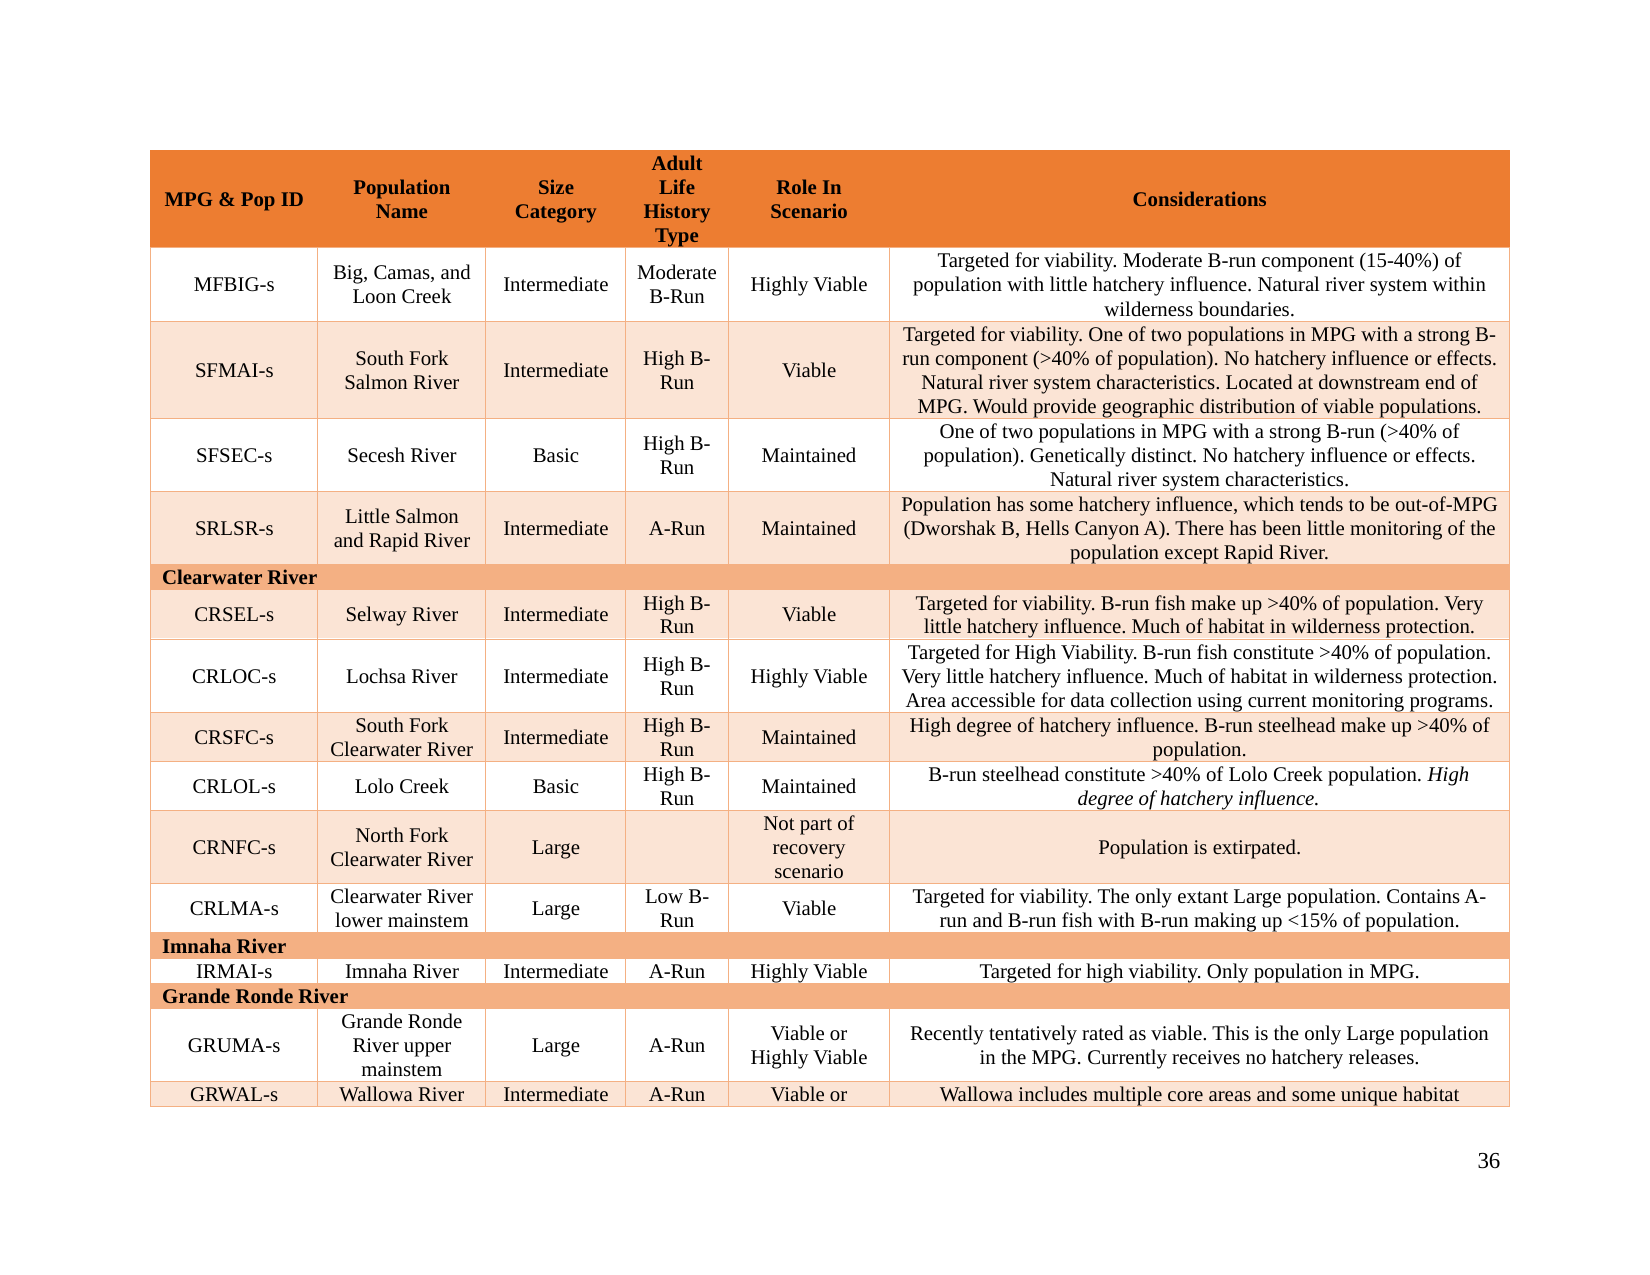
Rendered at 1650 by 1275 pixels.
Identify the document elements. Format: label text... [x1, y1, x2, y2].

table_cell Viable or Highly Viable [729, 1009, 889, 1081]
table_cell Imnaha River [151, 934, 1509, 958]
table_header MPG & Pop ID [151, 151, 317, 247]
table_cell GRWAL-s [151, 1082, 317, 1106]
table_header Considerations [890, 151, 1509, 247]
table_cell Imnaha River [318, 959, 485, 983]
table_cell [890, 1082, 1509, 1106]
table_cell Highly Viable [729, 959, 889, 983]
table_cell A-Run [626, 492, 728, 564]
table_cell Little Salmon and Rapid River [318, 492, 485, 564]
table_cell [626, 811, 728, 883]
table_cell South Fork Salmon River [318, 322, 485, 418]
table_cell Lolo Creek [318, 762, 485, 810]
table_cell Recently tentatively rated as viable. This is the only Large population in the MPG. Currently receives no hatchery releases. [890, 1009, 1509, 1081]
table_cell Wallowa River [318, 1082, 485, 1106]
table_cell Large [486, 884, 625, 932]
table_cell Clearwater River lower mainstem [318, 884, 485, 932]
table_cell Viable [729, 884, 889, 932]
table_cell MFBIG-s [151, 248, 317, 321]
table_cell Viable [729, 590, 889, 638]
table_cell High B-Run [626, 640, 728, 712]
table_cell B-run steelhead constitute >40% of Lolo Creek population. High degree of hatchery influence. [890, 762, 1509, 810]
table_cell SFSEC-s [151, 419, 317, 491]
table_cell Maintained [729, 713, 889, 761]
table_cell Intermediate [486, 1082, 625, 1106]
table_cell A-Run [626, 1009, 728, 1081]
table_cell GRUMA-s [151, 1009, 317, 1081]
table_cell Maintained [729, 762, 889, 810]
table_cell CRSFC-s [151, 713, 317, 761]
table_cell High B-Run [626, 713, 728, 761]
table_cell One of two populations in MPG with a strong B-run (>40% of population). Genetically distinct. No hatchery influence or effects. Natural river system characteristics. [890, 419, 1509, 491]
table_cell Targeted for high viability. Only population in MPG. [890, 959, 1509, 983]
table_cell SRLSR-s [151, 492, 317, 564]
table_cell Not part of recovery scenario [729, 811, 889, 883]
table_cell Intermediate [486, 640, 625, 712]
table_cell Intermediate [486, 248, 625, 321]
table_cell High B-Run [626, 762, 728, 810]
table_cell SFMAI-s [151, 322, 317, 418]
table_cell Maintained [729, 419, 889, 491]
table_cell South Fork Clearwater River [318, 713, 485, 761]
table_cell Targeted for viability. One of two populations in MPG with a strong B-run component (>40% of population). No hatchery influence or effects. Natural river system characteristics. Located at downstream end of MPG. Would provide geographic distribution of viable populations. [890, 322, 1509, 418]
table_cell Intermediate [486, 492, 625, 564]
table_cell Viable [729, 322, 889, 418]
table_header Population Name [318, 151, 485, 247]
table_header Adult Life History Type [626, 151, 728, 247]
table_cell Intermediate [486, 713, 625, 761]
table_cell A-Run [626, 959, 728, 983]
table_cell CRLOL-s [151, 762, 317, 810]
table_cell Moderate B-Run [626, 248, 728, 321]
table_cell Basic [486, 419, 625, 491]
table_cell A-Run [626, 1082, 728, 1106]
table_cell Targeted for High Viability. B-run fish constitute >40% of population. Very little hatchery influence. Much of habitat in wilderness protection. Area accessible for data collection using current monitoring programs. [890, 640, 1509, 712]
table_cell Grande Ronde River upper mainstem [318, 1009, 485, 1081]
table_header Role In Scenario [729, 151, 889, 247]
table_cell Targeted for viability. B-run fish make up >40% of population. Very little hatchery influence. Much of habitat in wilderness protection. [890, 590, 1509, 638]
table_cell Viable or Highly Viable [729, 1082, 889, 1106]
table_cell Low B-Run [626, 884, 728, 932]
table_cell Maintained [729, 492, 889, 564]
table_cell Clearwater River [151, 565, 1509, 589]
table_cell North Fork Clearwater River [318, 811, 485, 883]
table_cell Large [486, 1009, 625, 1081]
table_cell Large [486, 811, 625, 883]
table_cell CRLOC-s [151, 640, 317, 712]
table_cell Intermediate [486, 959, 625, 983]
table_cell Grande Ronde River [151, 984, 1509, 1008]
table_cell Highly Viable [729, 248, 889, 321]
table_cell CRNFC-s [151, 811, 317, 883]
table_cell Selway River [318, 590, 485, 638]
table_cell High B-Run [626, 322, 728, 418]
table_cell CRSEL-s [151, 590, 317, 638]
table_header Size Category [486, 151, 625, 247]
table_cell IRMAI-s [151, 959, 317, 983]
table_cell Lochsa River [318, 640, 485, 712]
table_cell Population is extirpated. [890, 811, 1509, 883]
table_cell CRLMA-s [151, 884, 317, 932]
table_cell Basic [486, 762, 625, 810]
table_cell Intermediate [486, 590, 625, 638]
table_cell Targeted for viability. The only extant Large population. Contains A-run and B-run fish with B-run making up <15% of population. [890, 884, 1509, 932]
table_cell High degree of hatchery influence. B-run steelhead make up >40% of population. [890, 713, 1509, 761]
table_cell High B-Run [626, 590, 728, 638]
table_cell Population has some hatchery influence, which tends to be out-of-MPG (Dworshak B, Hells Canyon A). There has been little monitoring of the population except Rapid River. [890, 492, 1509, 564]
table_cell High B-Run [626, 419, 728, 491]
table_cell Big, Camas, and Loon Creek [318, 248, 485, 321]
table_cell Intermediate [486, 322, 625, 418]
table_cell Targeted for viability. Moderate B-run component (15-40%) of population with little hatchery influence. Natural river system within wilderness boundaries. [890, 248, 1509, 321]
table_cell Secesh River [318, 419, 485, 491]
table_cell Highly Viable [729, 640, 889, 712]
